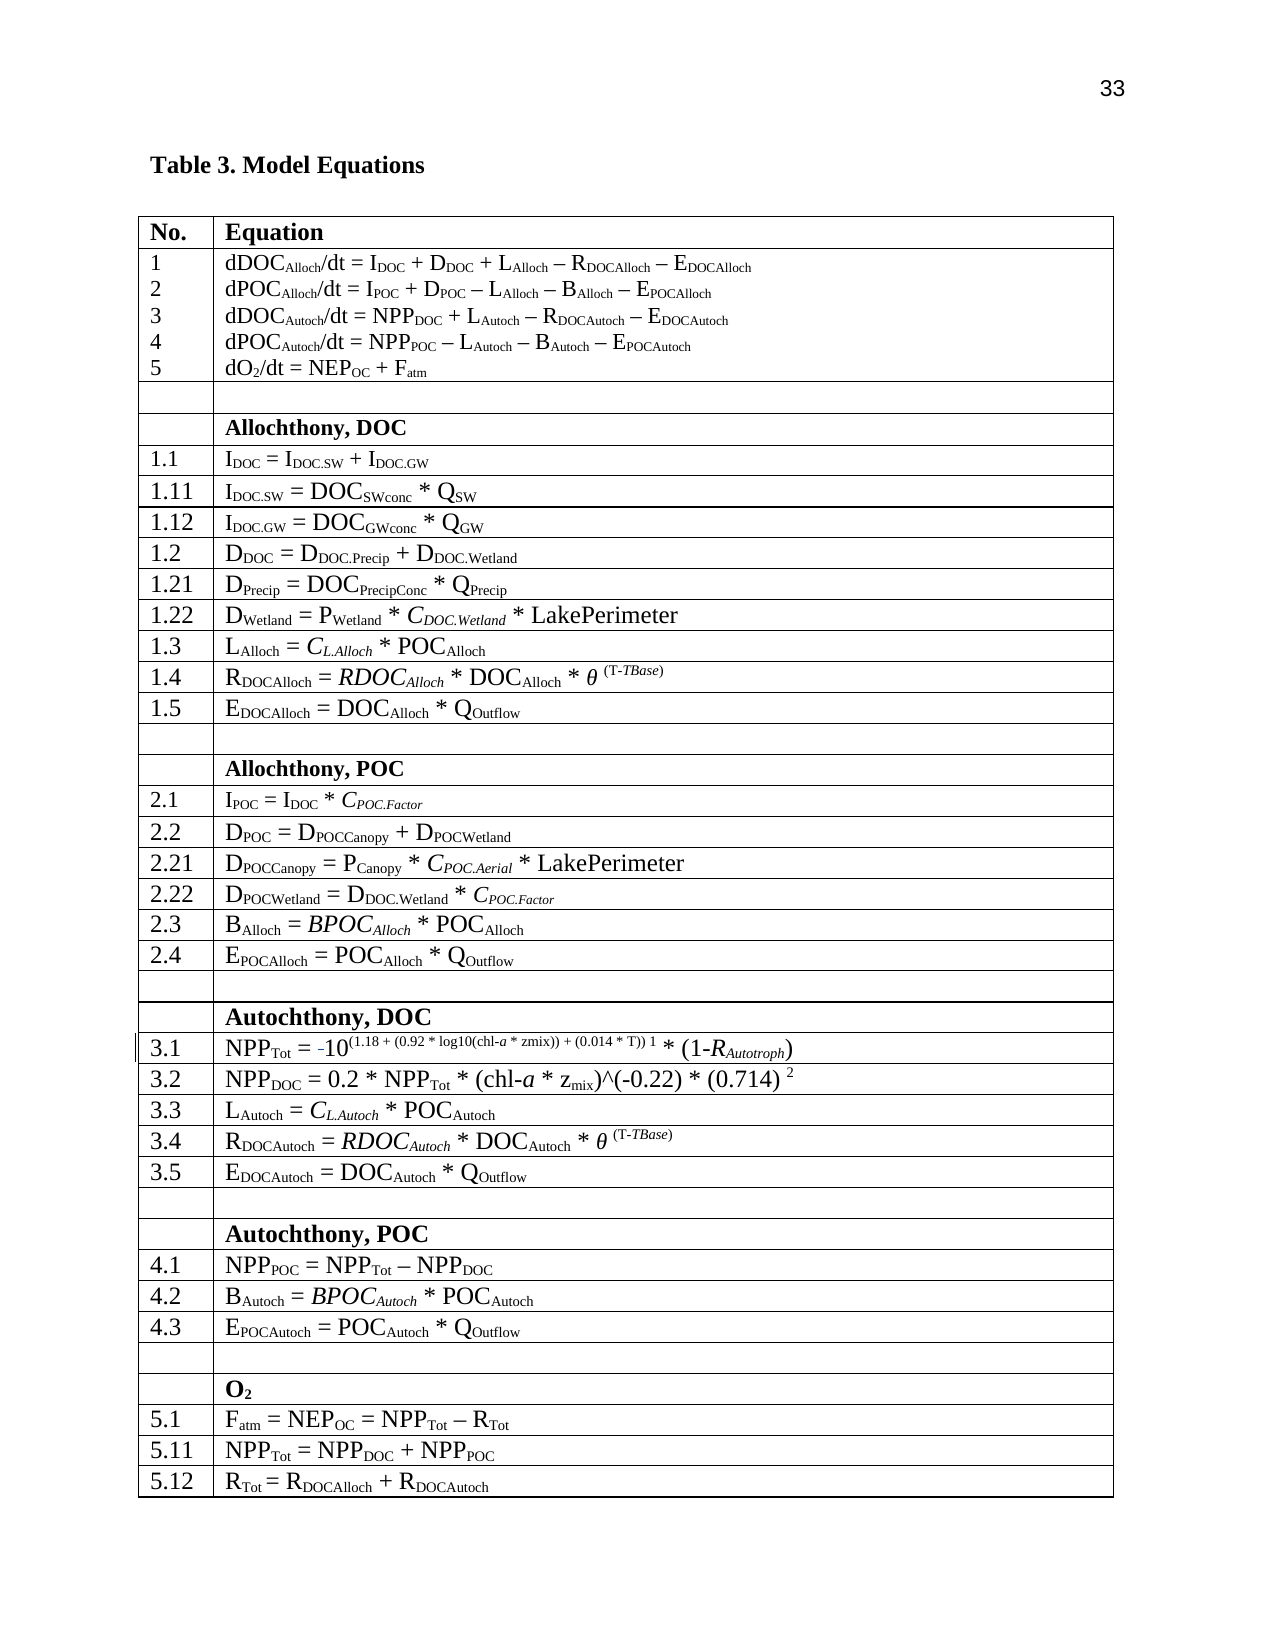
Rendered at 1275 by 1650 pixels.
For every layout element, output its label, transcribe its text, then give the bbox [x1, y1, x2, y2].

table_cell [139, 1188, 213, 1218]
table_cell [139, 971, 213, 1001]
table_cell NPPTot = 10(1.18 + (0.92 * log10(chl-a * zmix)) + (0.014 * T)) 1 * (1-RAutotroph) [214, 1033, 1113, 1063]
table_cell RDOCAutoch = RDOCAutoch * DOCAutoch * θ (T-TBase) [214, 1126, 1113, 1156]
table_cell DDOC = DDOC.Precip + DDOC.Wetland [214, 538, 1113, 568]
table_cell 2.21 [139, 848, 213, 878]
table_cell 1.4 [139, 662, 213, 692]
table_cell IPOC = IDOC * CPOC.Factor [214, 786, 1113, 816]
table_cell Autochthony, POC [214, 1219, 1113, 1249]
table_header Equation [214, 217, 1113, 248]
table_cell Autochthony, DOC [214, 1003, 1113, 1032]
table_cell [139, 1374, 213, 1403]
table_cell Allochthony, DOC [214, 414, 1113, 444]
table_cell DPOCWetland = DDOC.Wetland * CPOC.Factor [214, 879, 1113, 908]
table_cell DWetland = PWetland * CDOC.Wetland * LakePerimeter [214, 600, 1113, 630]
table_cell DPOC = DPOCCanopy + DPOCWetland [214, 817, 1113, 847]
table_cell 3.4 [139, 1126, 213, 1156]
table_cell NPPPOC = NPPTot – NPPDOC [214, 1250, 1113, 1280]
table_cell 4.3 [139, 1312, 213, 1342]
table_cell [139, 1343, 213, 1373]
table_cell 3.1 [139, 1033, 213, 1063]
table_cell [139, 382, 213, 413]
table_cell 1.2 [139, 538, 213, 568]
table_cell LAlloch = CL.Alloch * POCAlloch [214, 631, 1113, 661]
table_cell 1 2 3 4 5 [139, 249, 213, 381]
table_cell [214, 1188, 1113, 1218]
table_cell 1.1 [139, 446, 213, 475]
table_cell [214, 382, 1113, 413]
table_cell 2.1 [139, 786, 213, 816]
table_cell RTot = RDOCAlloch + RDOCAutoch [214, 1466, 1113, 1496]
table_cell 1.22 [139, 600, 213, 630]
table_cell DPrecip = DOCPrecipConc * QPrecip [214, 569, 1113, 599]
table_cell [139, 755, 213, 785]
table_cell RDOCAlloch = RDOCAlloch * DOCAlloch * θ (T-TBase) [214, 662, 1113, 692]
table_cell [214, 1343, 1113, 1373]
table_cell dDOCAlloch/dt = IDOC + DDOC + LAlloch – RDOCAlloch – EDOCAlloch dPOCAlloch/dt = IPOC + DPOC – LAlloch – BAlloch – EPOCAlloch dDOCAutoch/dt = NPPDOC + LAutoch – RDOCAutoch – EDOCAutoch dPOCAutoch/dt = NPPPOC – LAutoch – BAutoch – EPOCAutoch dO2/dt = NEPOC + Fatm [214, 249, 1113, 381]
table_cell 1.11 [139, 476, 213, 506]
table_cell EDOCAlloch = DOCAlloch * QOutflow [214, 693, 1113, 723]
table_cell 1.5 [139, 693, 213, 723]
table_header No. [139, 217, 213, 248]
table_cell 2.22 [139, 879, 213, 908]
table_cell 3.2 [139, 1064, 213, 1094]
table_cell [139, 1003, 213, 1032]
table_cell 4.2 [139, 1281, 213, 1311]
table_cell Fatm = NEPOC = NPPTot – RTot [214, 1405, 1113, 1434]
table_cell DPOCCanopy = PCanopy * CPOC.Aerial * LakePerimeter [214, 848, 1113, 878]
table_cell LAutoch = CL.Autoch * POCAutoch [214, 1095, 1113, 1125]
table_cell 5.1 [139, 1405, 213, 1434]
table_cell 1.12 [139, 508, 213, 537]
table_cell 2.3 [139, 910, 213, 939]
table_cell Allochthony, POC [214, 755, 1113, 785]
table_cell NPPDOC = 0.2 * NPPTot * (chl-a * zmix)^(-0.22) * (0.714) 2 [214, 1064, 1113, 1094]
table_cell 1.21 [139, 569, 213, 599]
table_cell BAlloch = BPOCAlloch * POCAlloch [214, 910, 1113, 939]
table_cell 5.12 [139, 1466, 213, 1496]
table_cell [139, 1219, 213, 1249]
table_cell 4.1 [139, 1250, 213, 1280]
table_cell 2.2 [139, 817, 213, 847]
table_cell EPOCAlloch = POCAlloch * QOutflow [214, 941, 1113, 970]
table_cell [214, 971, 1113, 1001]
table_cell NPPTot = NPPDOC + NPPPOC [214, 1436, 1113, 1465]
table_cell IDOC.SW = DOCSWconc * QSW [214, 476, 1113, 506]
table_cell 3.3 [139, 1095, 213, 1125]
text Table 3. Model Equations [150, 150, 1125, 179]
table_cell EPOCAutoch = POCAutoch * QOutflow [214, 1312, 1113, 1342]
table_cell [214, 724, 1113, 754]
table_cell 1.3 [139, 631, 213, 661]
table_cell [139, 414, 213, 444]
table_cell 2.4 [139, 941, 213, 970]
table_cell EDOCAutoch = DOCAutoch * QOutflow [214, 1157, 1113, 1187]
table_cell 3.5 [139, 1157, 213, 1187]
table_cell [139, 724, 213, 754]
table_cell IDOC.GW = DOCGWconc * QGW [214, 508, 1113, 537]
table_cell IDOC = IDOC.SW + IDOC.GW [214, 446, 1113, 475]
table_cell O2 [214, 1374, 1113, 1403]
table_cell BAutoch = BPOCAutoch * POCAutoch [214, 1281, 1113, 1311]
table_cell 5.11 [139, 1436, 213, 1465]
